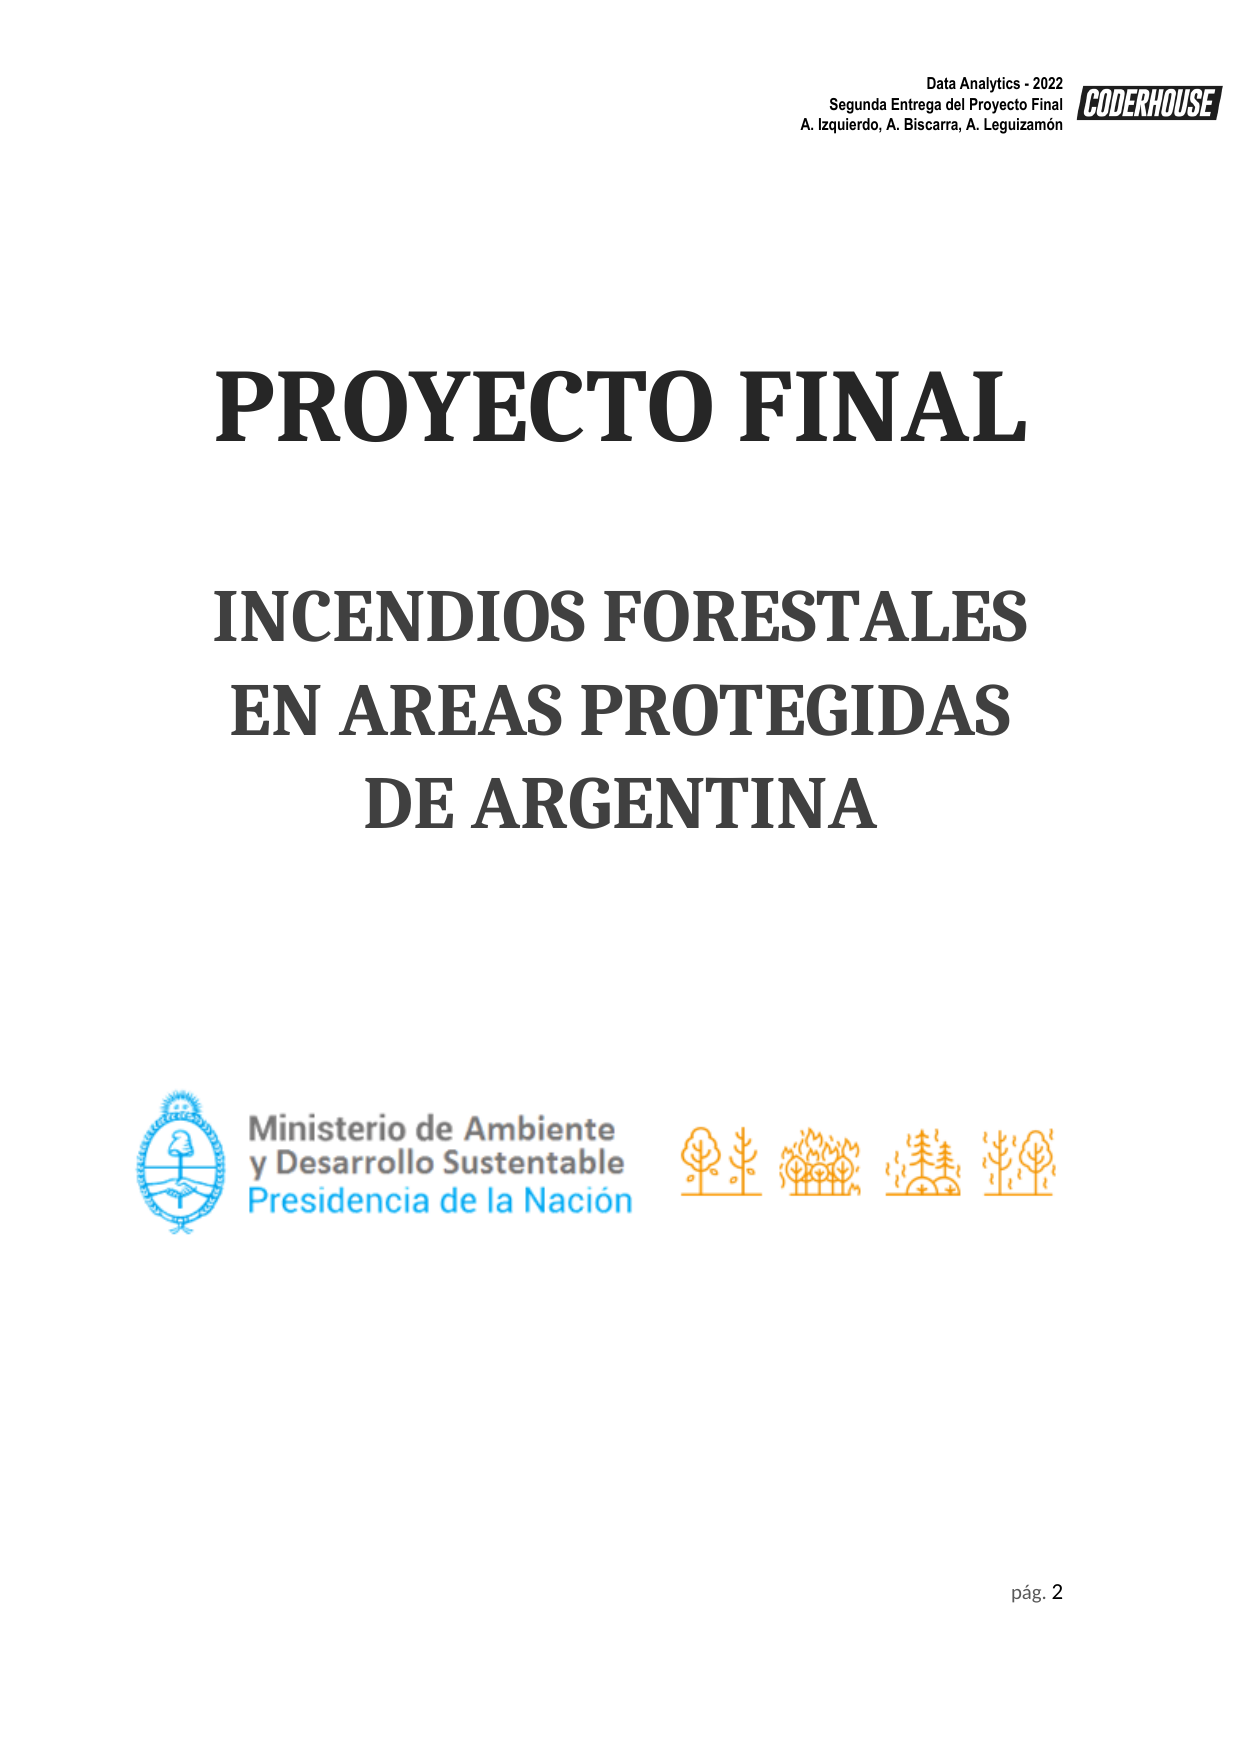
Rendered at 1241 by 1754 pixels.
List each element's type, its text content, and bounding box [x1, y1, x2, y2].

picture [118, 1050, 1094, 1268]
text PROYECTO FINAL [177, 347, 1063, 497]
picture [1074, 68, 1225, 138]
text INCENDIOS FORESTALES EN AREAS PROTEGIDAS DE ARGENTINA [177, 574, 1063, 847]
